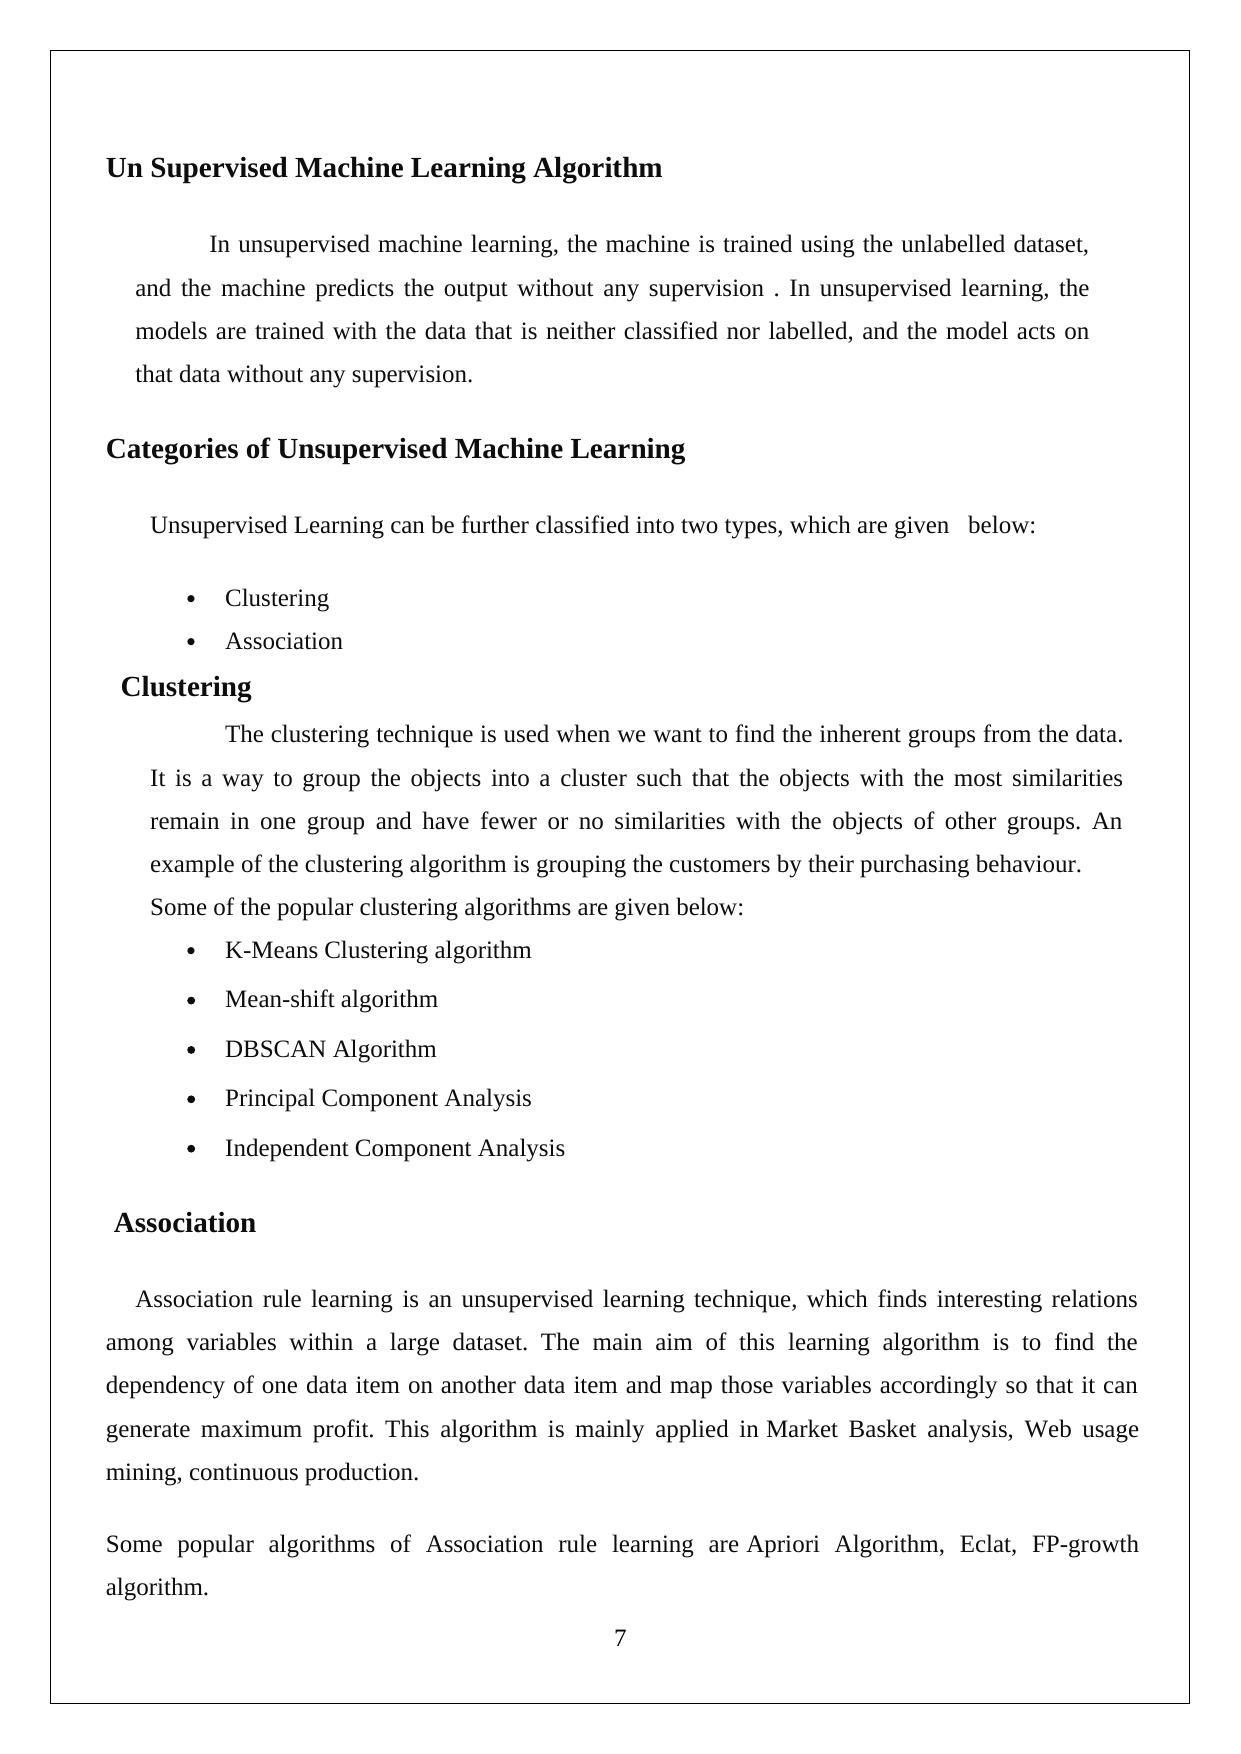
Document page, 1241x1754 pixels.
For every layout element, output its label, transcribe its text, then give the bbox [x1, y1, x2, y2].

list K-Means Clustering algorithm [187, 935, 1124, 964]
text Some popular algorithms of Association rule learning are Apriori Algorithm, Eclat, FP-growth algorithm. [106, 1529, 1139, 1601]
list Association [187, 626, 1090, 655]
text Unsupervised Learning can be further classified into two types, which are given below: [150, 511, 1090, 539]
list DBSCAN Algorithm [187, 1034, 1124, 1063]
list Independent Component Analysis [187, 1133, 1124, 1161]
list Clustering [187, 583, 1090, 612]
text The clustering technique is used when we want to find the inherent groups from the data. It is a way to group the objects into a cluster such that the objects with the most similarities remain in one group and have fewer or no similarities with the objects of other groups. An example of the clustering algorithm is grouping the customers by their purchasing behaviour. [150, 719, 1124, 878]
text Categories of Unsupervised Machine Learning [106, 431, 1090, 465]
list Mean-shift algorithm [187, 984, 1124, 1013]
text In unsupervised machine learning, the machine is trained using the unlabelled dataset, and the machine predicts the output without any supervision . In unsupervised learning, the models are trained with the data that is neither classified nor labelled, and the model acts on that data without any supervision. [135, 229, 1090, 388]
text Association rule learning is an unsupervised learning technique, which finds interesting relations among variables within a large dataset. The main aim of this learning algorithm is to find the dependency of one data item on another data item and map those variables accordingly so that it can generate maximum profit. This algorithm is mainly applied in Market Basket analysis, Web usage mining, continuous production. [106, 1284, 1139, 1486]
subtitle Association [106, 1205, 1090, 1238]
text Some of the popular clustering algorithms are given below: [150, 892, 1124, 921]
text Clustering [120, 669, 1090, 703]
text Un Supervised Machine Learning Algorithm [106, 150, 1090, 183]
list Principal Component Analysis [187, 1083, 1124, 1112]
